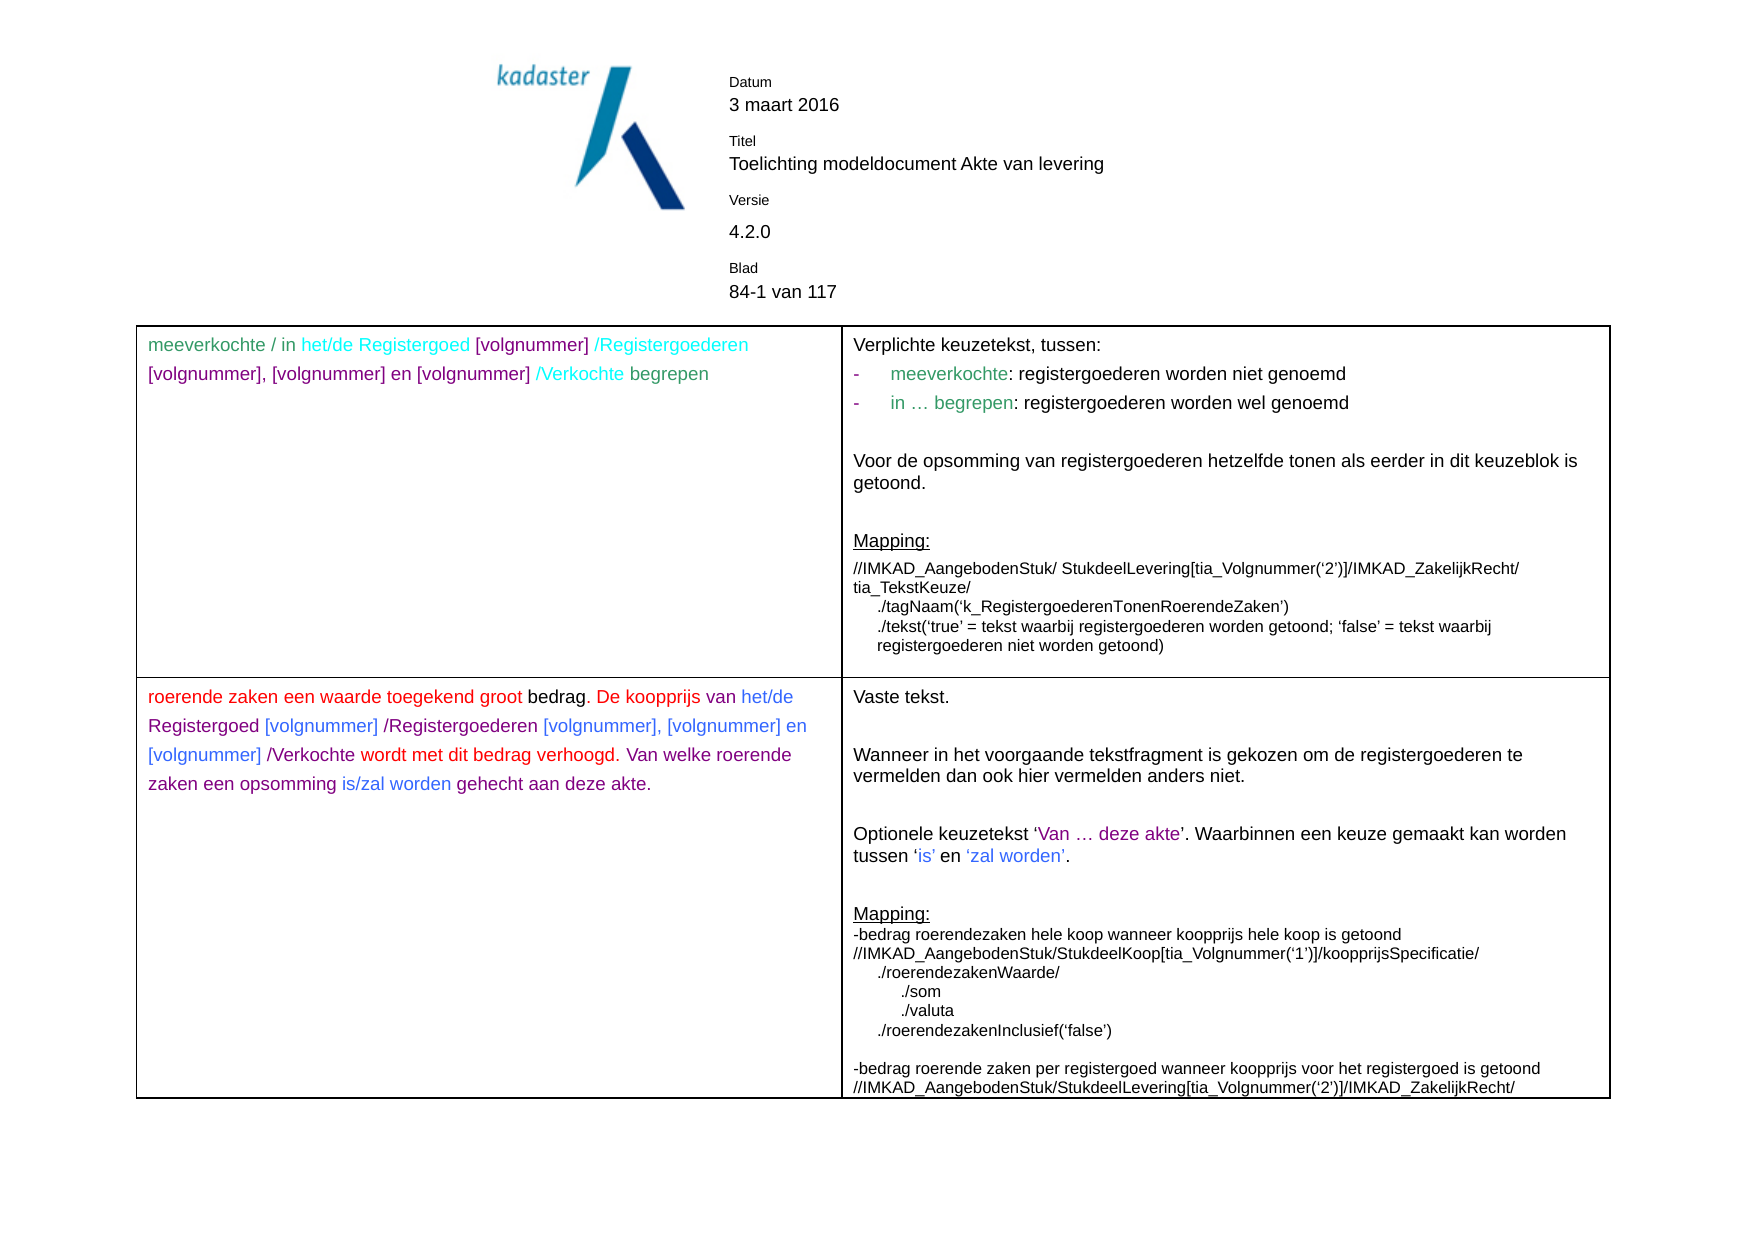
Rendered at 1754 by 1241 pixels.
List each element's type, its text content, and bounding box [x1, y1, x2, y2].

picture [480, 42, 699, 226]
table_cell meeverkochte / in het/de Registergoed [volgnummer] /Registergoederen [volgnummer], [volgnummer] en [volgnummer] /Verkochte begrepen [137, 327, 841, 676]
table_cell Verplichte keuzetekst, tussen: meeverkochte: registergoederen worden niet genoemd in … begrepen: registergoederen worden wel genoemd Voor de opsomming van registergoederen hetzelfde tonen als eerder in dit keuzeblok is getoond. Mapping: //IMKAD_AangebodenStuk/ StukdeelLevering[tia_Volgnummer(‘2’)]/IMKAD_ZakelijkRecht/ tia_TekstKeuze/ ./tagNaam(‘k_RegistergoederenTonenRoerendeZaken’) ./tekst(‘true’ = tekst waarbij registergoederen worden getoond; ‘false’ = tekst waarbij registergoederen niet worden getoond) [843, 327, 1609, 676]
